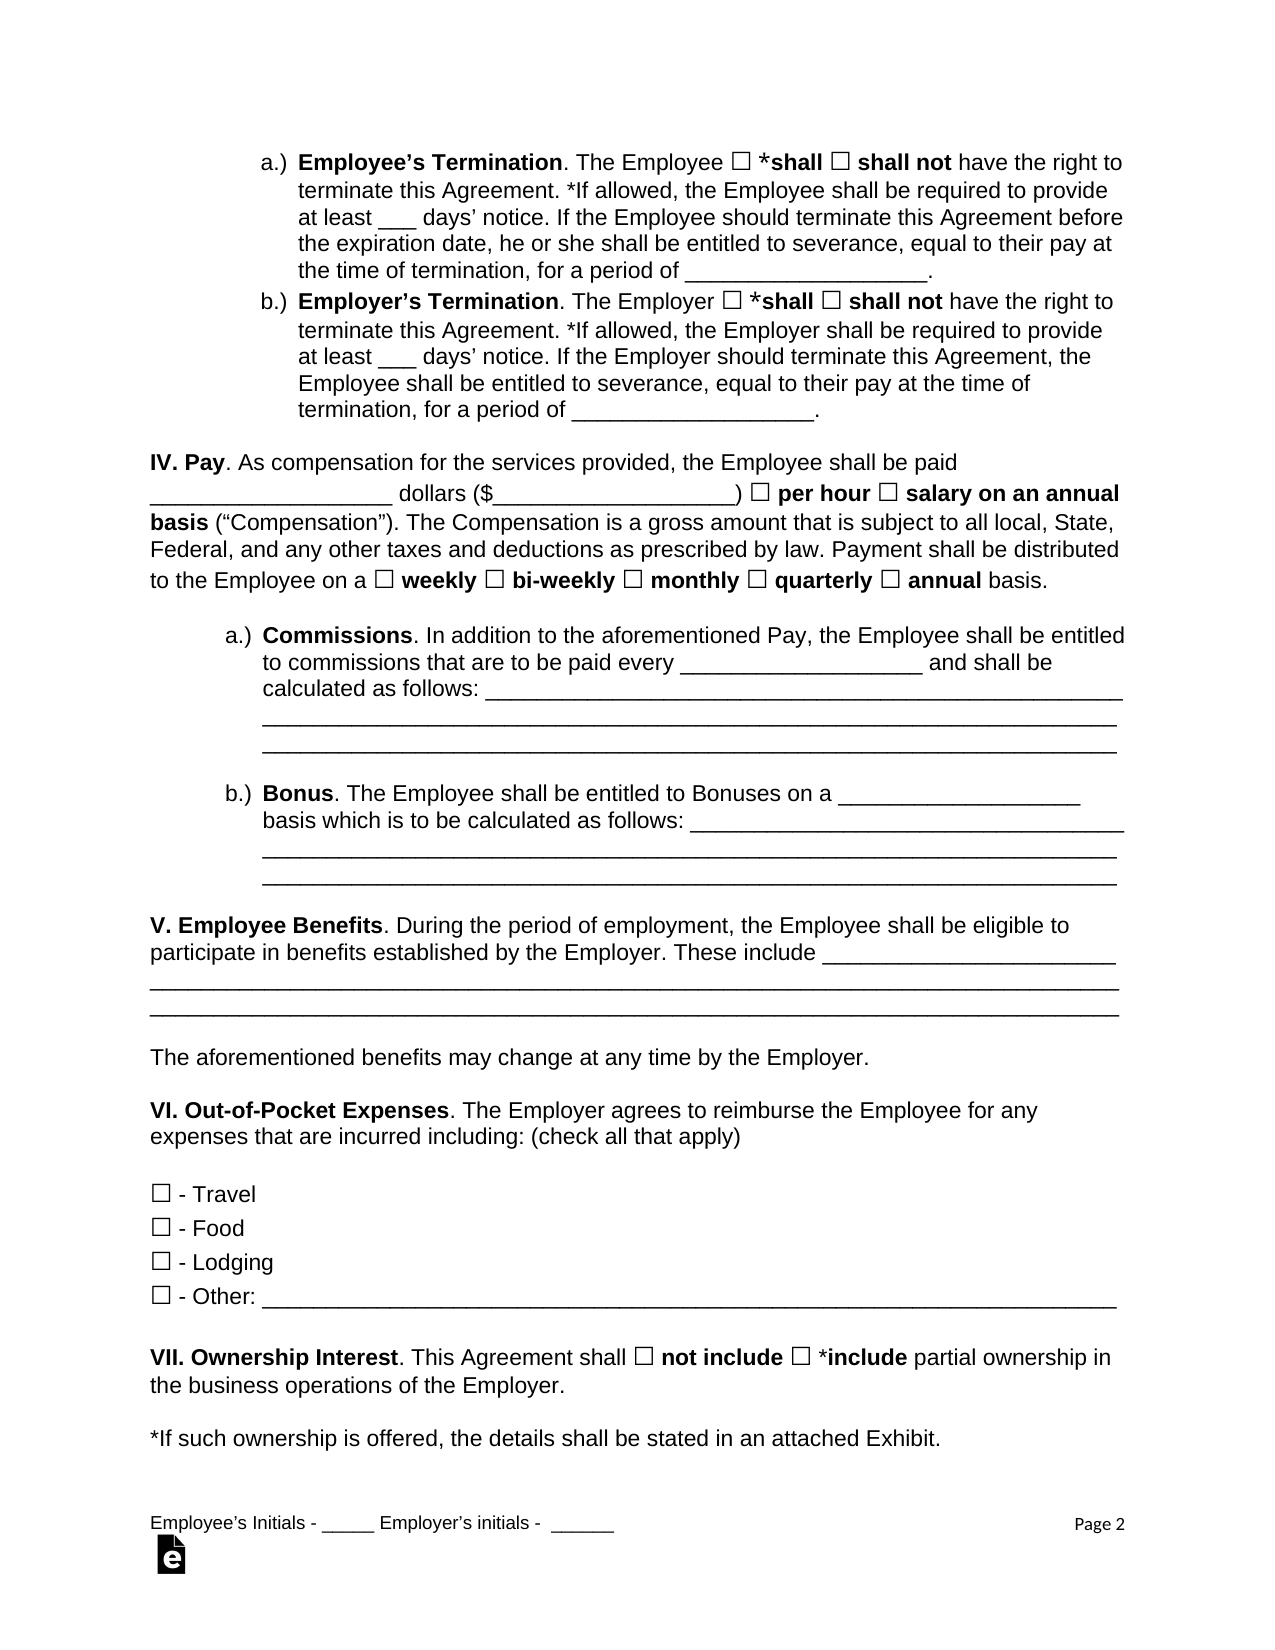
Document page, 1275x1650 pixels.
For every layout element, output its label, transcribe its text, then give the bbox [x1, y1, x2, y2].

list ______________________________________________________________________________________________________________________________________ [262, 701, 1125, 754]
text IV. Pay. As compensation for the services provided, the Employee shall be paid ___________________ dollars ($___________________) per hour salary on an annual basis (“Compensation”). The Compensation is a gross amount that is subject to all local, State, Federal, and any other taxes and deductions as prescribed by law. Payment shall be distributed to the Employee on a weekly bi-weekly monthly quarterly annual basis. [150, 449, 1125, 596]
text - Food [150, 1210, 1125, 1244]
text ________________________________________________________________________________________________________________________________________________________ [150, 965, 1125, 1018]
text VII. Ownership Interest. This Agreement shall not include *include partial ownership in the business operations of the Employer. [150, 1338, 1125, 1399]
list Employer’s Termination. The Employer *shall shall not have the right to terminate this Agreement. *If allowed, the Employer shall be required to provide at least ___ days’ notice. If the Employer should terminate this Agreement, the Employee shall be entitled to severance, equal to their pay at the time of termination, for a period of ___________________. [260, 283, 1125, 422]
list ______________________________________________________________________________________________________________________________________ [262, 833, 1125, 886]
text *If such ownership is offered, the details shall be stated in an attached Exhibit. [150, 1425, 1125, 1451]
text The aforementioned benefits may change at any time by the Employer. [150, 1044, 1125, 1070]
list Bonus. The Employee shall be entitled to Bonuses on a ___________________ basis which is to be calculated as follows: __________________________________ [225, 780, 1125, 833]
list Employee’s Termination. The Employee *shall shall not have the right to terminate this Agreement. *If allowed, the Employee shall be required to provide at least ___ days’ notice. If the Employee should terminate this Agreement before the expiration date, he or she shall be entitled to severance, equal to their pay at the time of termination, for a period of ___________________. [260, 143, 1125, 283]
text - Other: ___________________________________________________________________ [150, 1278, 1125, 1312]
picture [150, 1533, 192, 1575]
text - Lodging [150, 1244, 1125, 1278]
text - Travel [150, 1176, 1125, 1210]
text V. Employee Benefits. During the period of employment, the Employee shall be eligible to participate in benefits established by the Employer. These include _______________________ [150, 912, 1125, 965]
text VI. Out-of-Pocket Expenses. The Employer agrees to reimburse the Employee for any expenses that are incurred including: (check all that apply) [150, 1097, 1125, 1149]
list Commissions. In addition to the aforementioned Pay, the Employee shall be entitled to commissions that are to be paid every ___________________ and shall be calculated as follows: __________________________________________________ [225, 622, 1125, 701]
